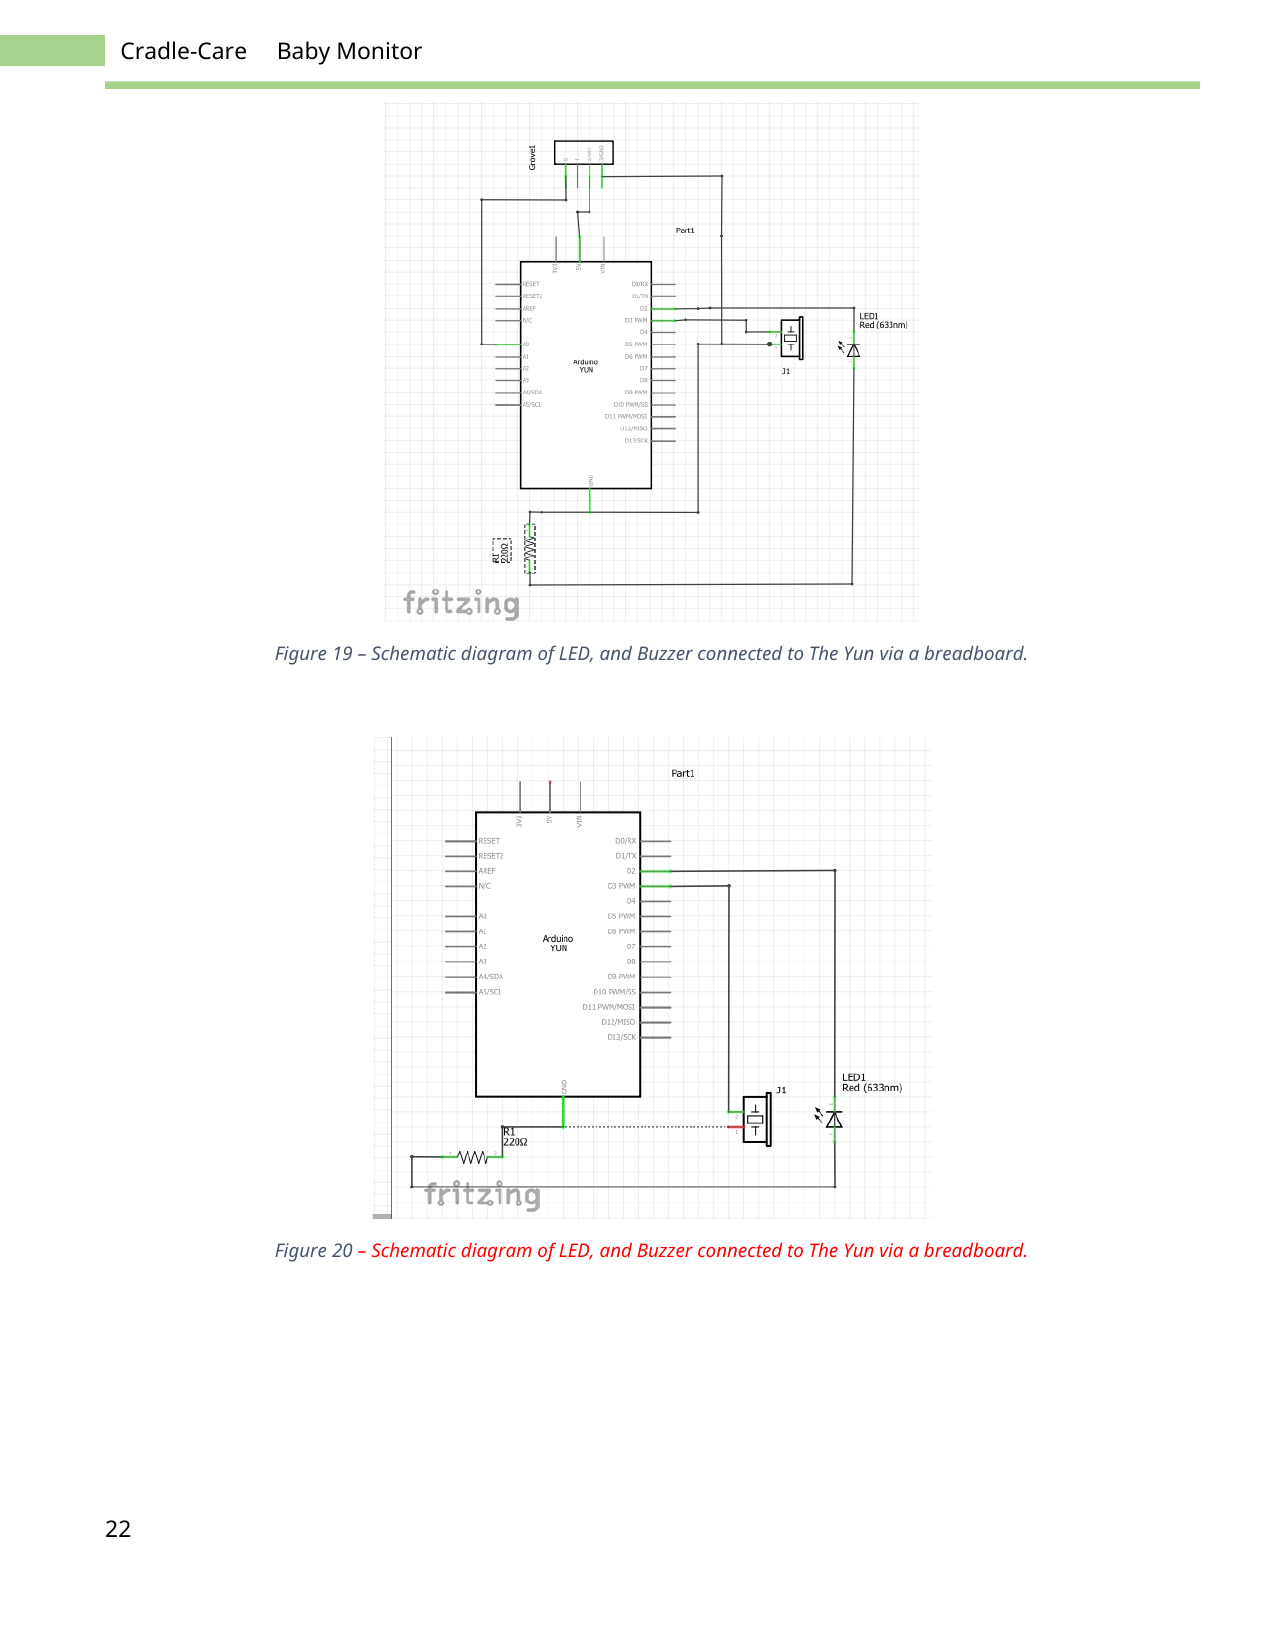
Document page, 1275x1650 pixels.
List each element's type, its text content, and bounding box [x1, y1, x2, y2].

text Figure 20 – Schematic diagram of LED, and Buzzer connected to The Yun via a breadboard. [105, 1237, 1200, 1263]
picture [383, 101, 922, 622]
text Figure 19 – Schematic diagram of LED, and Buzzer connected to The Yun via a breadboard. [105, 641, 1200, 666]
picture [372, 737, 933, 1219]
